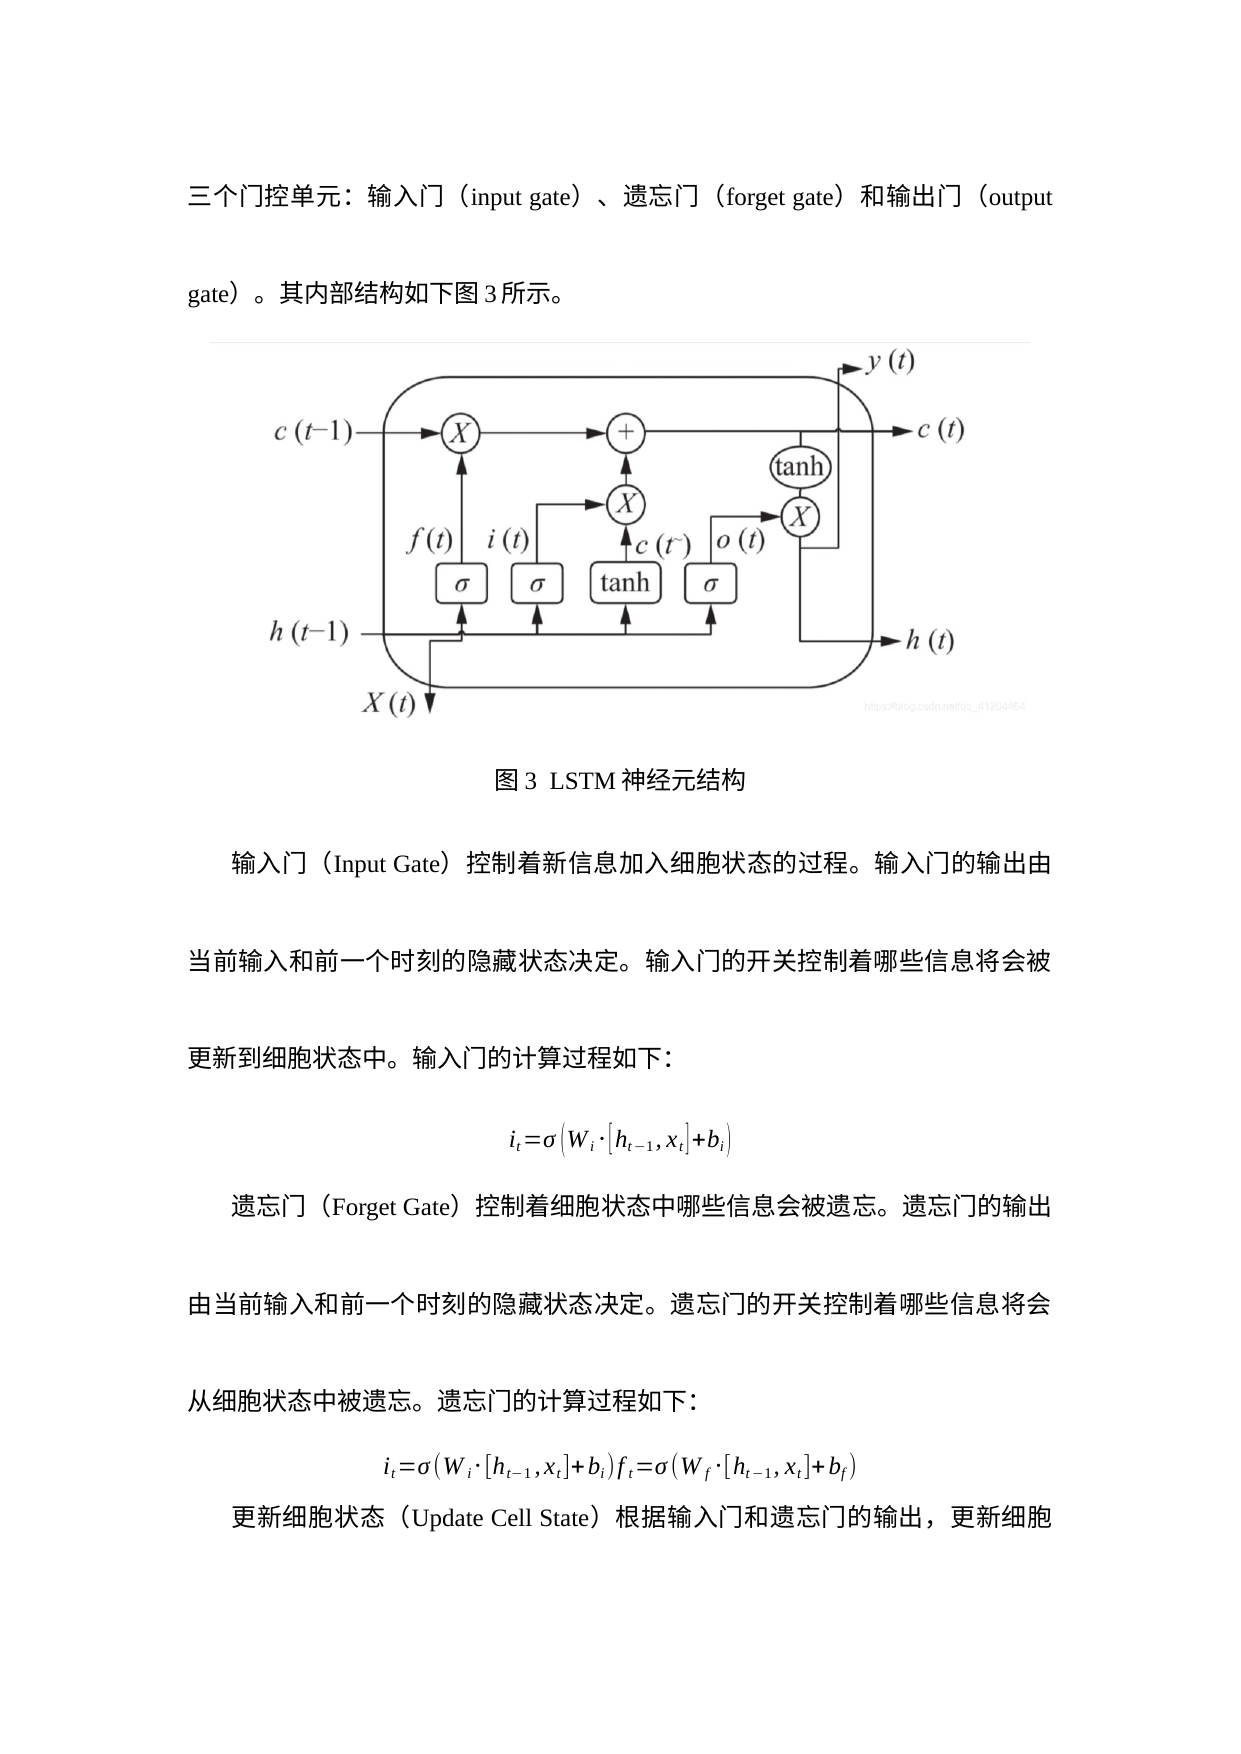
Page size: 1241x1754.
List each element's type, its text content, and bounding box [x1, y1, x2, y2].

text 遗忘门（Forget Gate）控制着细胞状态中哪些信息会被遗忘。遗忘门的输出由当前输入和前一个时刻的隐藏状态决定。遗忘门的开关控制着哪些信息将会从细胞状态中被遗忘。遗忘门的计算过程如下： [187, 1172, 1053, 1432]
picture [210, 342, 1030, 718]
text 图3 LSTM神经元结构 [187, 746, 1053, 811]
text 输入门（Input Gate）控制着新信息加入细胞状态的过程。输入门的输出由当前输入和前一个时刻的隐藏状态决定。输入门的开关控制着哪些信息将会被更新到细胞状态中。输入门的计算过程如下： [187, 829, 1053, 1089]
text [187, 162, 1053, 324]
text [187, 1483, 1053, 1548]
